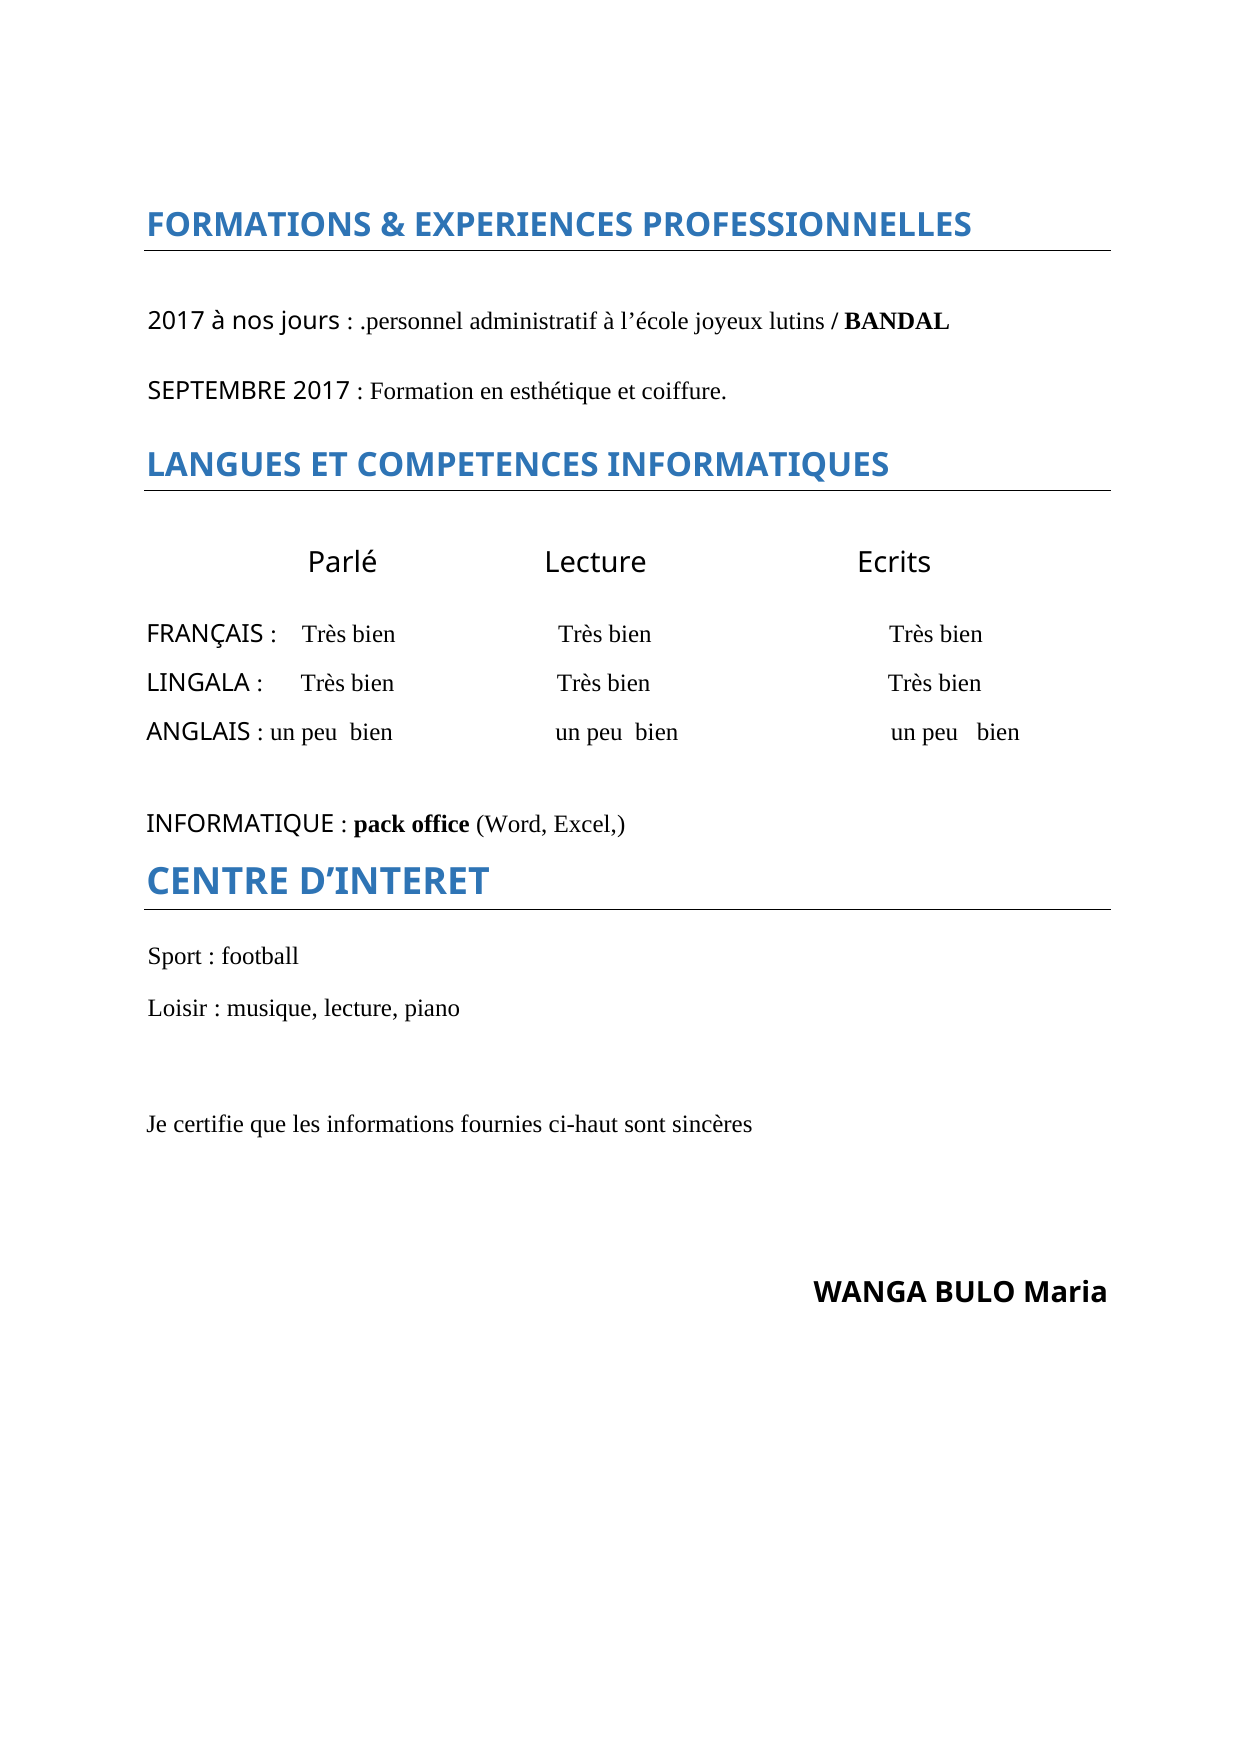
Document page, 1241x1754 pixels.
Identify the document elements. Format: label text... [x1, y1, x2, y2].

text FRANÇAIS : Très bien Très bien Très bien [146, 616, 1113, 650]
text ANGLAIS : un peu bien un peu bien un peu bien [146, 714, 1113, 748]
text Loisir : musique, lecture, piano [147, 993, 1113, 1022]
text Sport : football [147, 941, 1113, 969]
text SEPTEMBRE 2017 : Formation en esthétique et coiffure. [147, 373, 1113, 407]
subtitle FORMATIONS & EXPERIENCES PROFESSIONNELLES [146, 201, 1113, 247]
text Je certifie que les informations fournies ci-haut sont sincères [146, 1109, 1113, 1137]
subtitle CENTRE D’INTERET [146, 854, 1113, 905]
subtitle LANGUES ET COMPETENCES INFORMATIQUES [146, 441, 1113, 486]
text Parlé Lecture Ecrits [147, 542, 1113, 581]
text 2017 à nos jours : .personnel administratif à l’école joyeux lutins / BANDAL [147, 302, 1113, 336]
subtitle WANGA BULO Maria [147, 1271, 1108, 1311]
text INFORMATIQUE : pack office (Word, Excel,) [146, 805, 1113, 839]
text LINGALA : Très bien Très bien Très bien [146, 665, 1113, 699]
